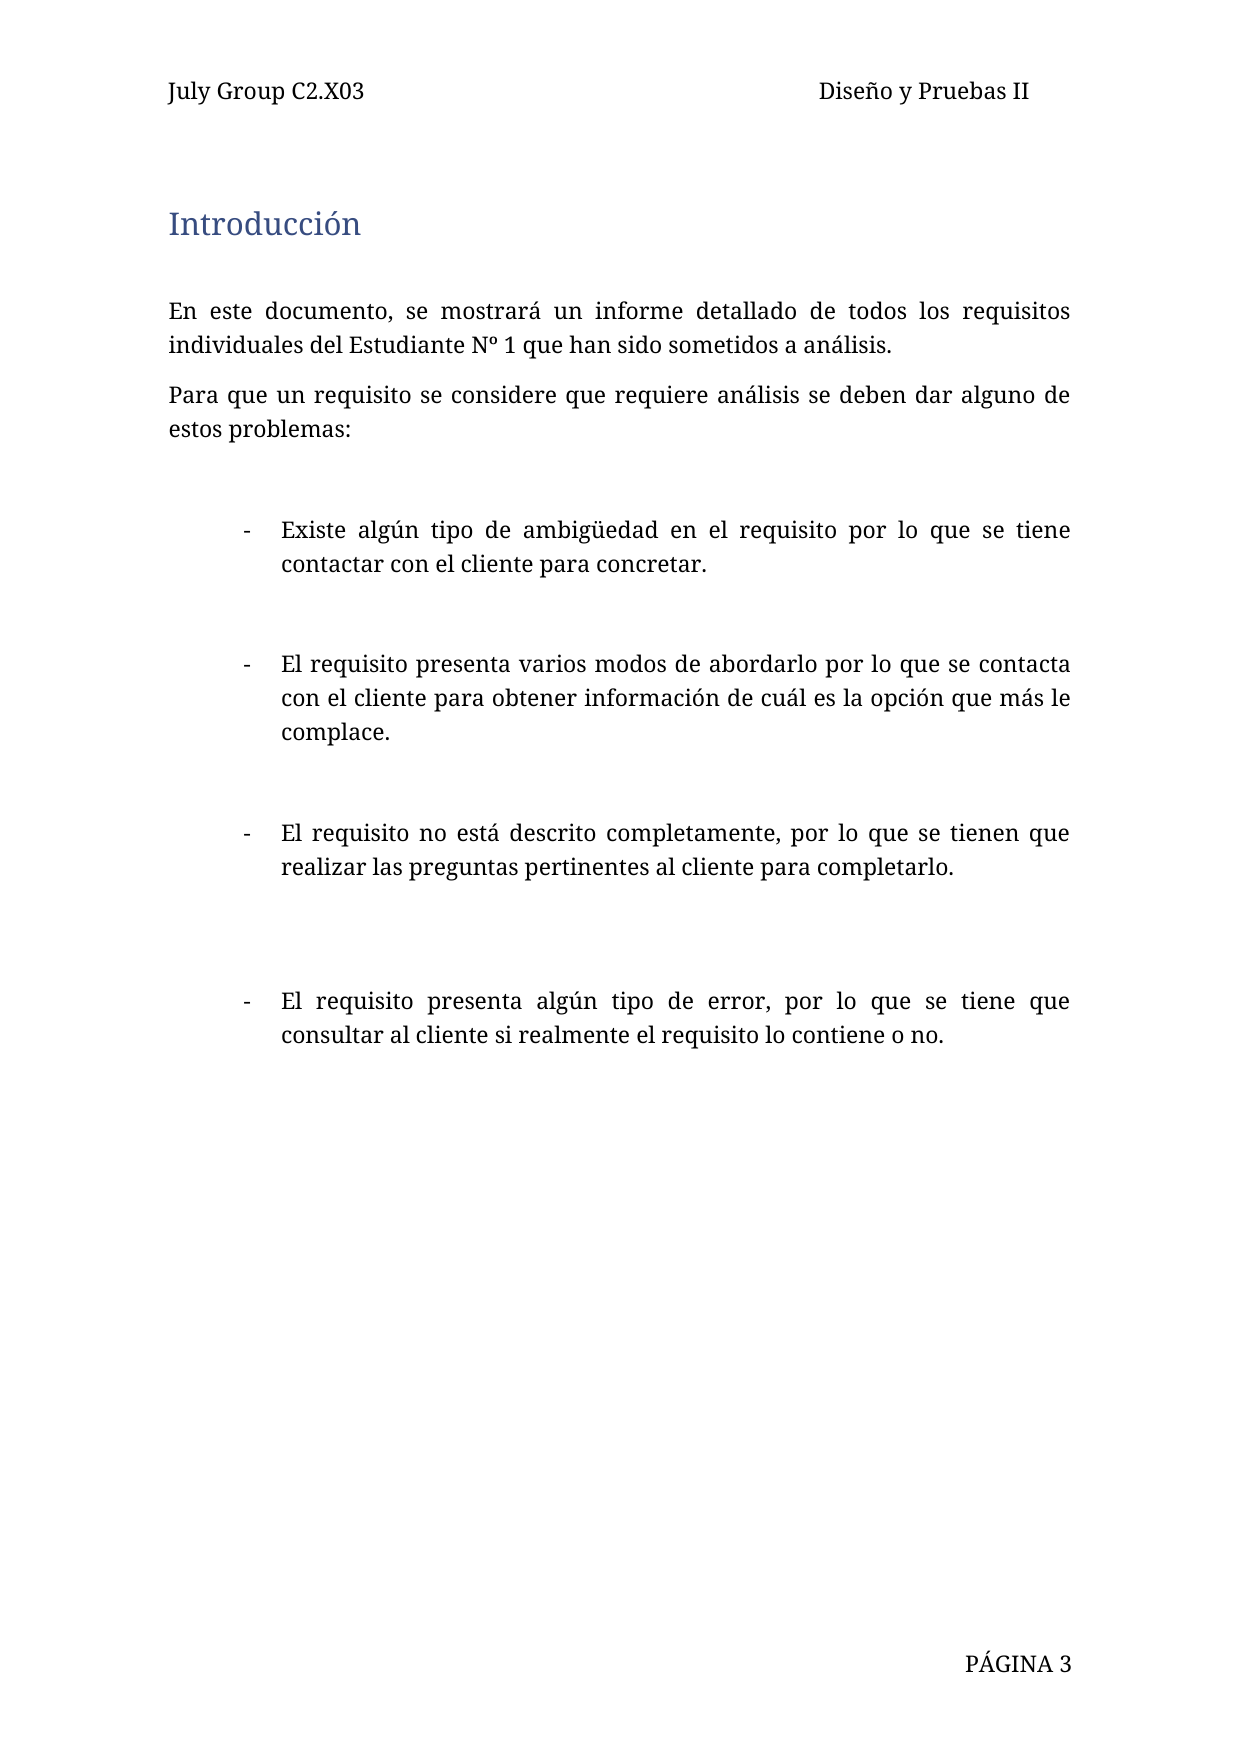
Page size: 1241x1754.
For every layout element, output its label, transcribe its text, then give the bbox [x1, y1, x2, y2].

list El requisito no está descrito completamente, por lo que se tienen que realizar las preguntas pertinentes al cliente para completarlo. [243, 817, 1072, 882]
subtitle Introducción [168, 202, 1072, 245]
list Existe algún tipo de ambigüedad en el requisito por lo que se tiene contactar con el cliente para concretar. [243, 514, 1072, 579]
list El requisito presenta varios modos de abordarlo por lo que se contacta con el cliente para obtener información de cuál es la opción que más le complace. [243, 648, 1072, 747]
text En este documento, se mostrará un informe detallado de todos los requisitos individuales del Estudiante Nº 1 que han sido sometidos a análisis. [168, 295, 1072, 360]
list El requisito presenta algún tipo de error, por lo que se tiene que consultar al cliente si realmente el requisito lo contiene o no. [243, 985, 1072, 1050]
text Para que un requisito se considere que requiere análisis se deben dar alguno de estos problemas: [168, 379, 1072, 444]
